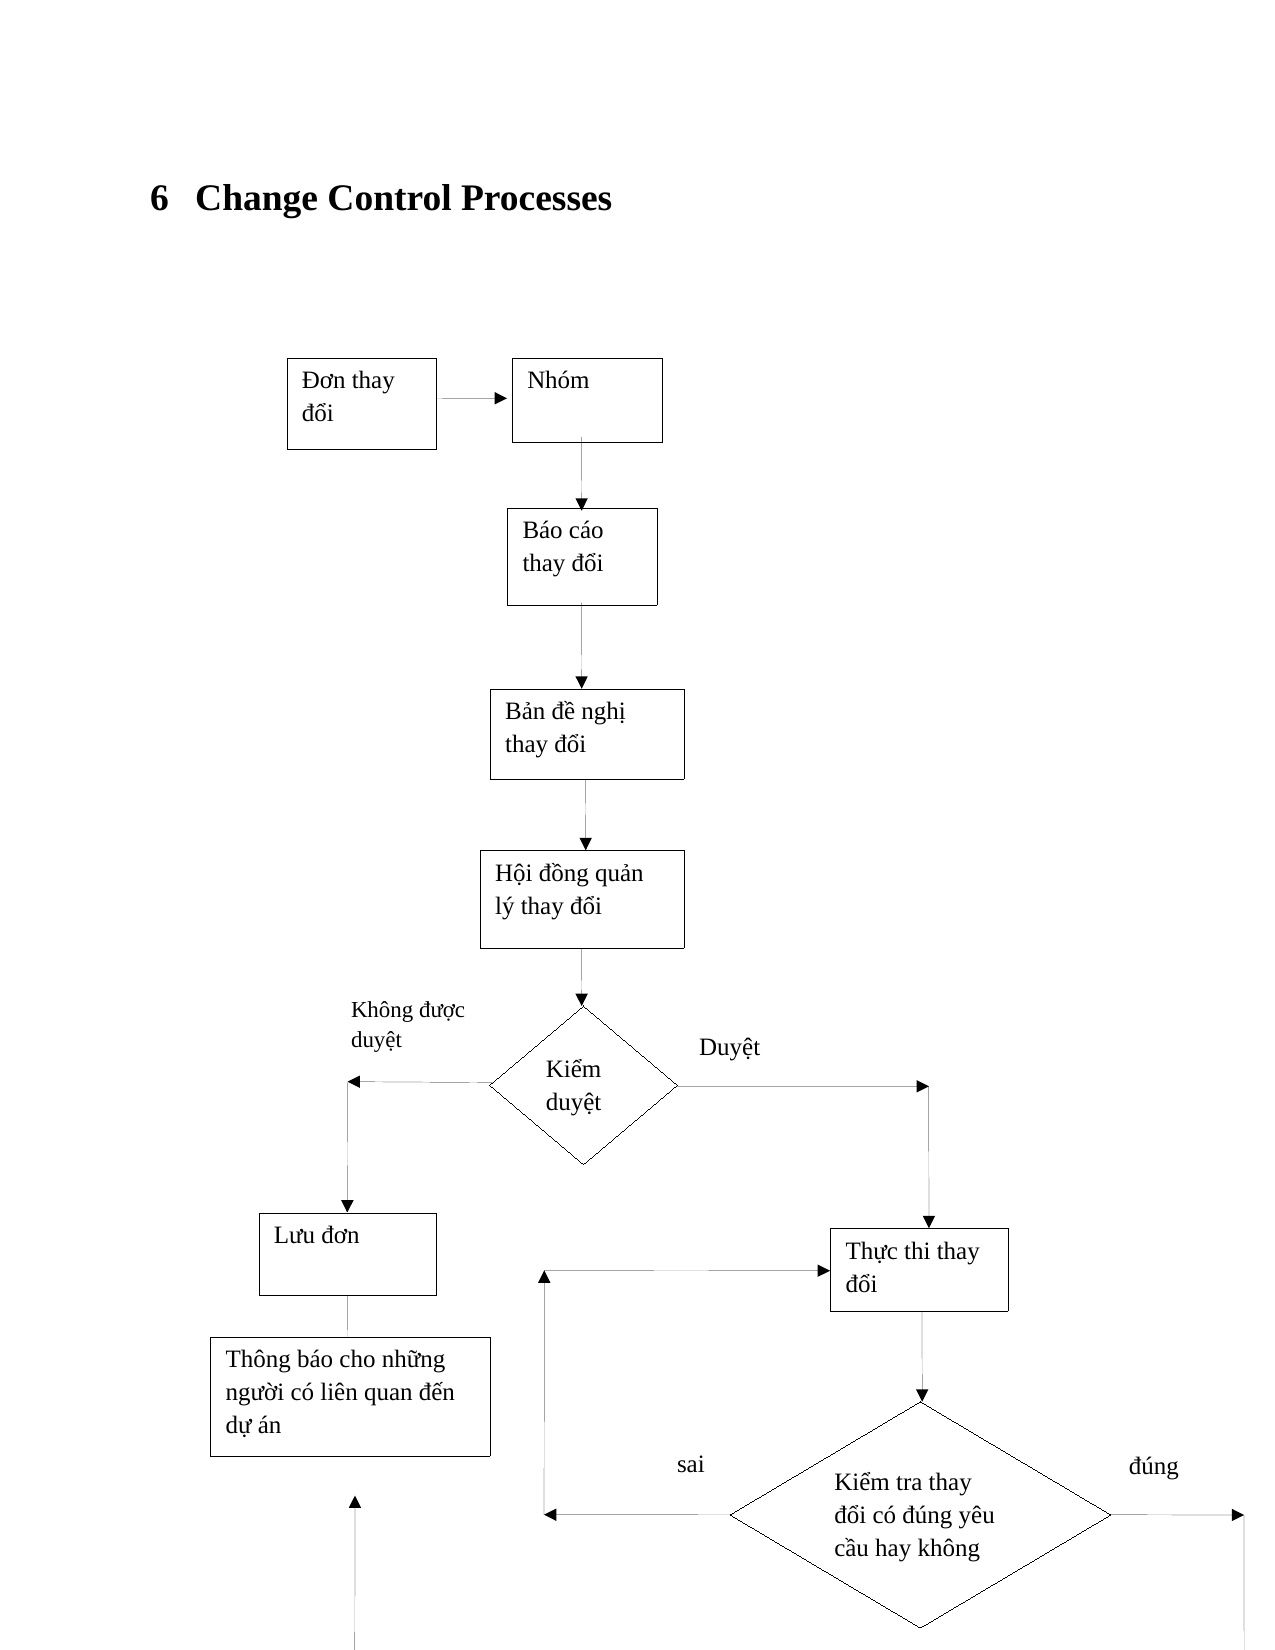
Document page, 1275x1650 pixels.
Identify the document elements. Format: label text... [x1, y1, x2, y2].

subtitle Change Control Processes [150, 175, 1125, 218]
